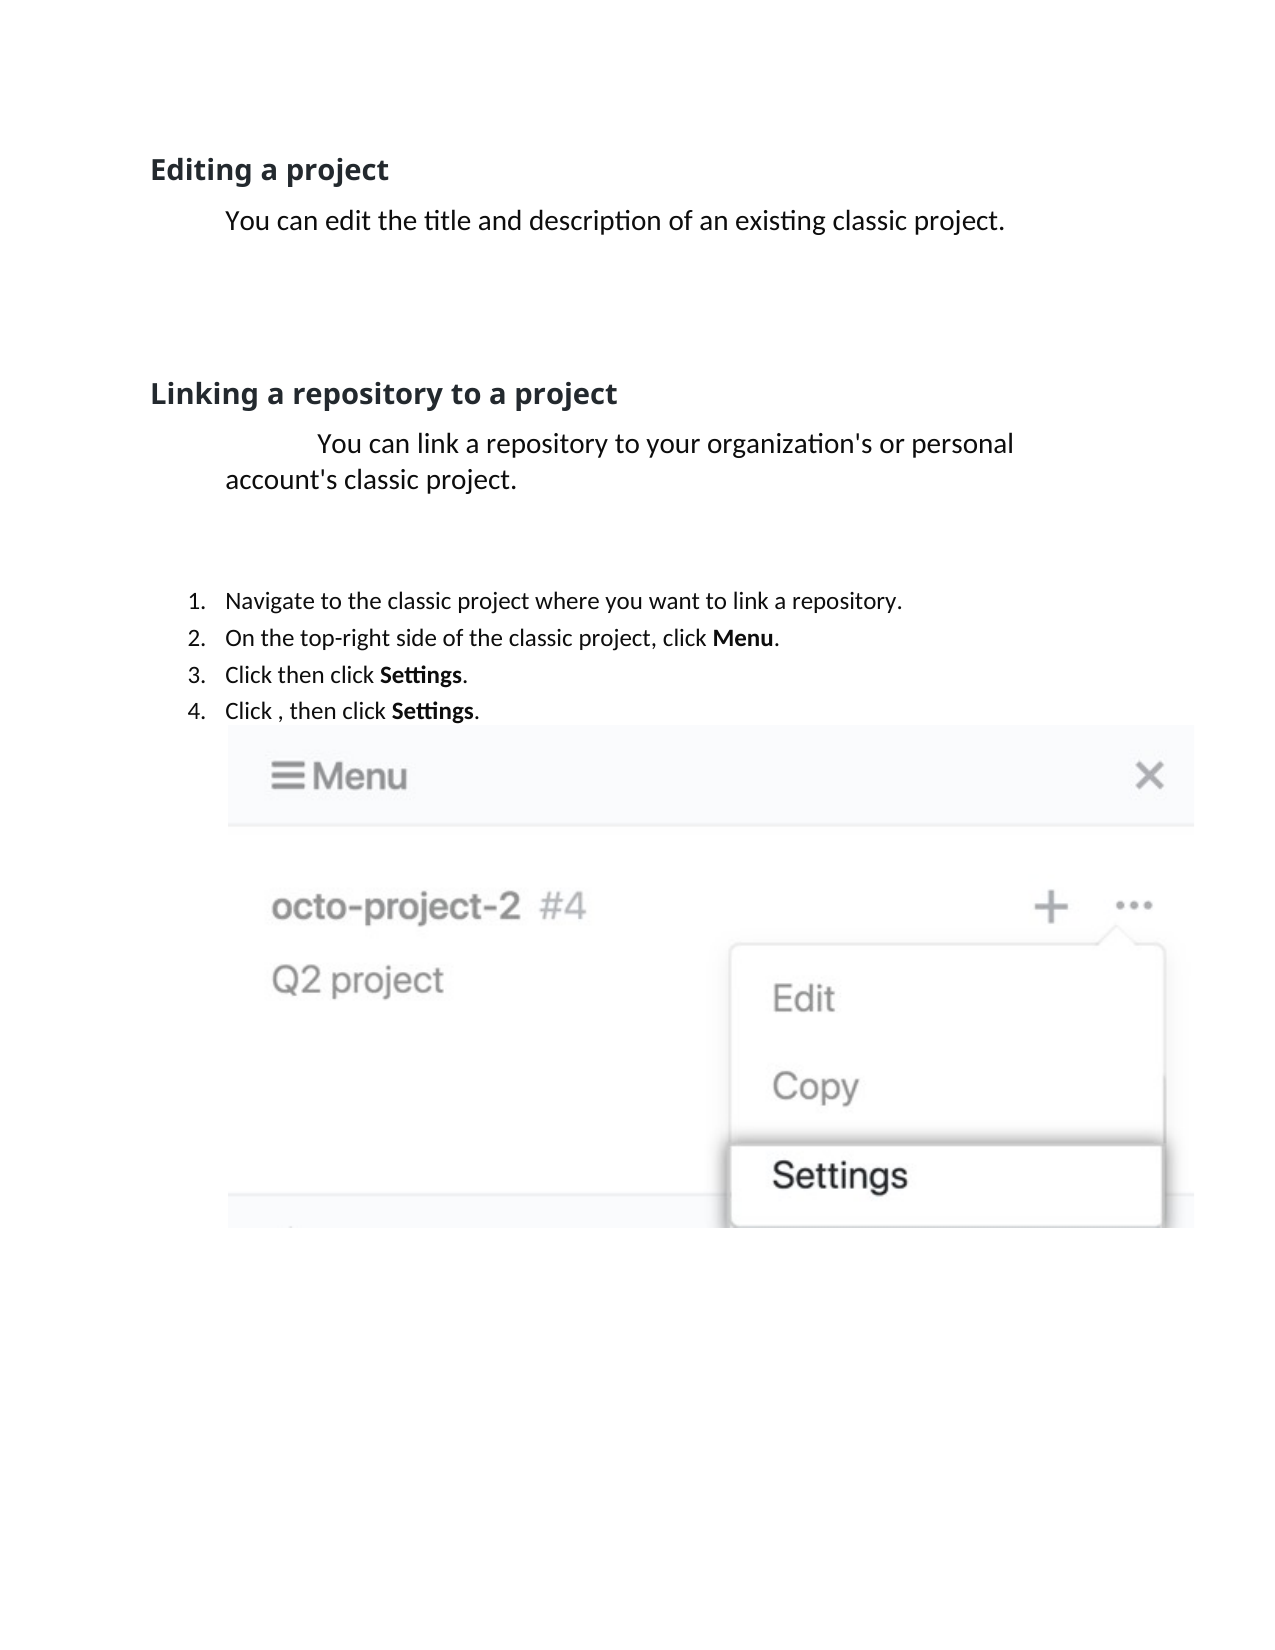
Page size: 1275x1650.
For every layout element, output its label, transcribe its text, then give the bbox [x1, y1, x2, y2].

list On the top-right side of the classic project, click Menu. [187, 622, 1204, 652]
subtitle Linking a repository to a project [150, 373, 1204, 413]
picture [228, 725, 1195, 1228]
list Click , then click Settings. [187, 695, 1204, 726]
text You can link a repository to your organization's or personal account's classic project. [225, 425, 1121, 497]
list Navigate to the classic project where you want to link a repository. [187, 585, 1204, 616]
text You can edit the title and description of an existing classic project. [225, 202, 1204, 237]
subtitle Editing a project [150, 149, 1204, 189]
list Click then click Settings. [187, 659, 1204, 689]
